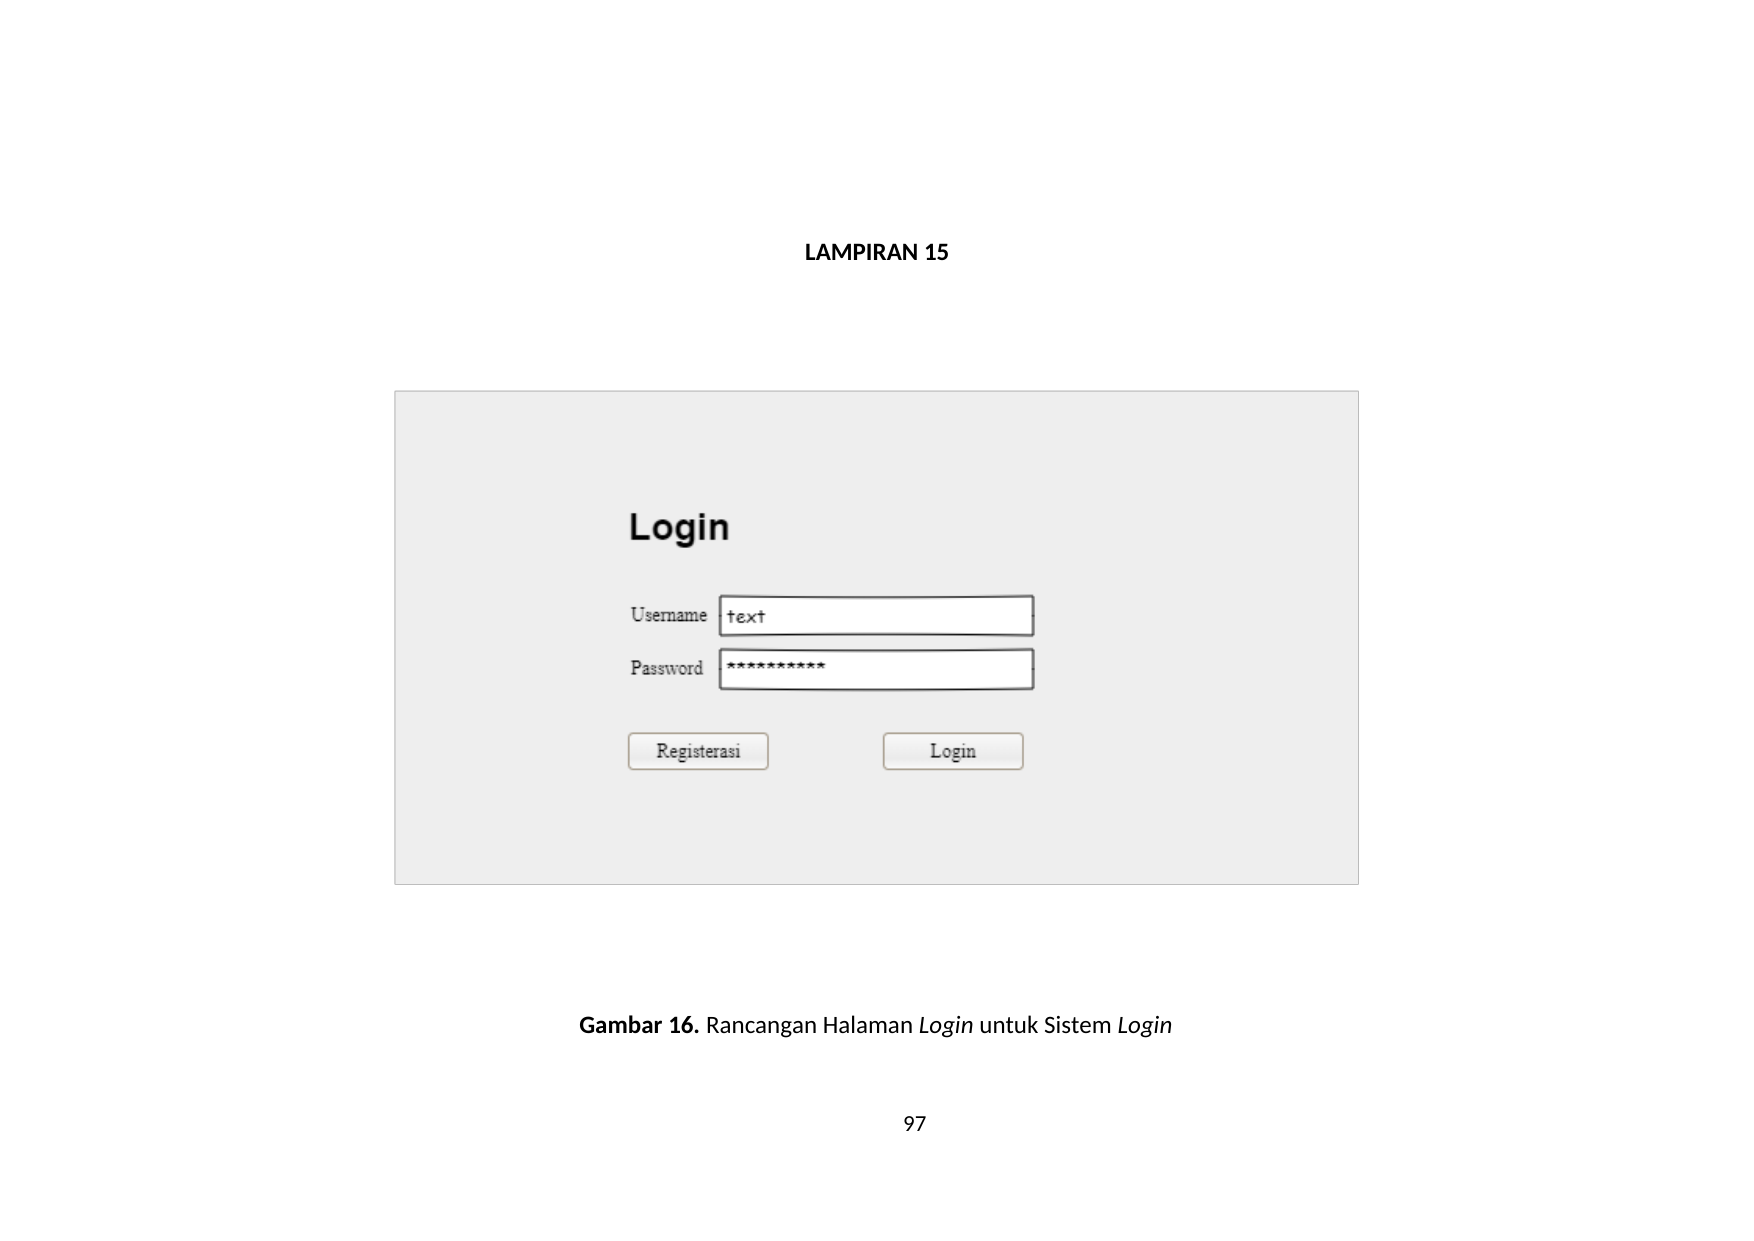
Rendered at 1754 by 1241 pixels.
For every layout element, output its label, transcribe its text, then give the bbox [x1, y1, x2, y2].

subtitle LAMPIRAN 15 [177, 236, 1577, 267]
picture [317, 313, 1437, 963]
text Gambar 16. Rancangan Halaman Login untuk Sistem Login [177, 1009, 1577, 1040]
